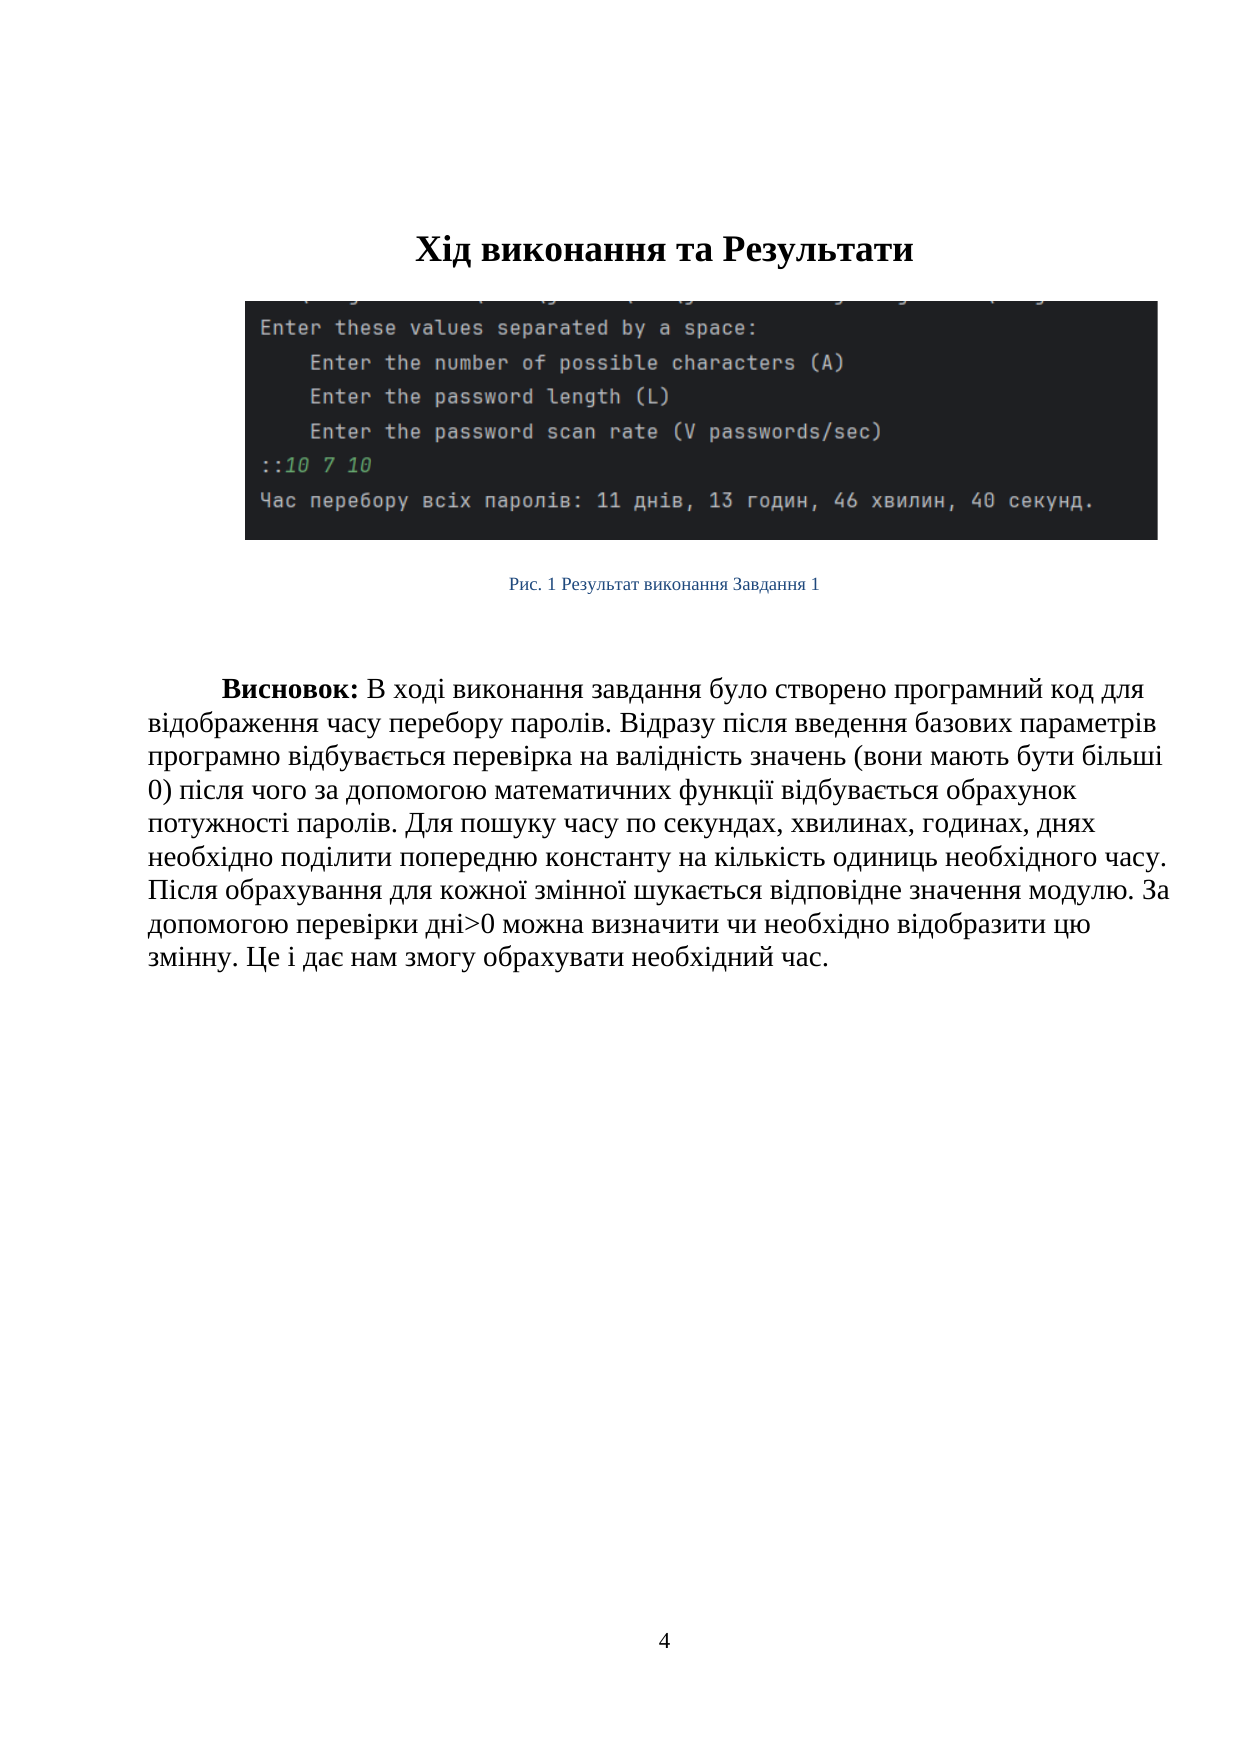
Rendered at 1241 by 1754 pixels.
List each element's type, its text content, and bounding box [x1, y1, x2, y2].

text Хід виконання та Результати [148, 226, 1181, 269]
text Висновок: В ході виконання завдання було створено програмний код для відображення часу перебору паролів. Відразу після введення базових параметрів програмно відбувається перевірка на валідність значень (вони мають бути більші 0) після чого за допомогою математичних функції відбувається обрахунок потужності паролів. Для пошуку часу по секундах, хвилинах, годинах, днях необхідно поділити попередню константу на кількість одиниць необхідного часу. Після обрахування для кожної змінної шукається відповідне значення модулю. За допомогою перевірки дні>0 можна визначити чи необхідно відобразити цю змінну. Це і дає нам змогу обрахувати необхідний час. [148, 671, 1181, 973]
text Рис. 1 Результат виконання Завдання 1 [148, 573, 1181, 595]
picture [245, 301, 1158, 540]
